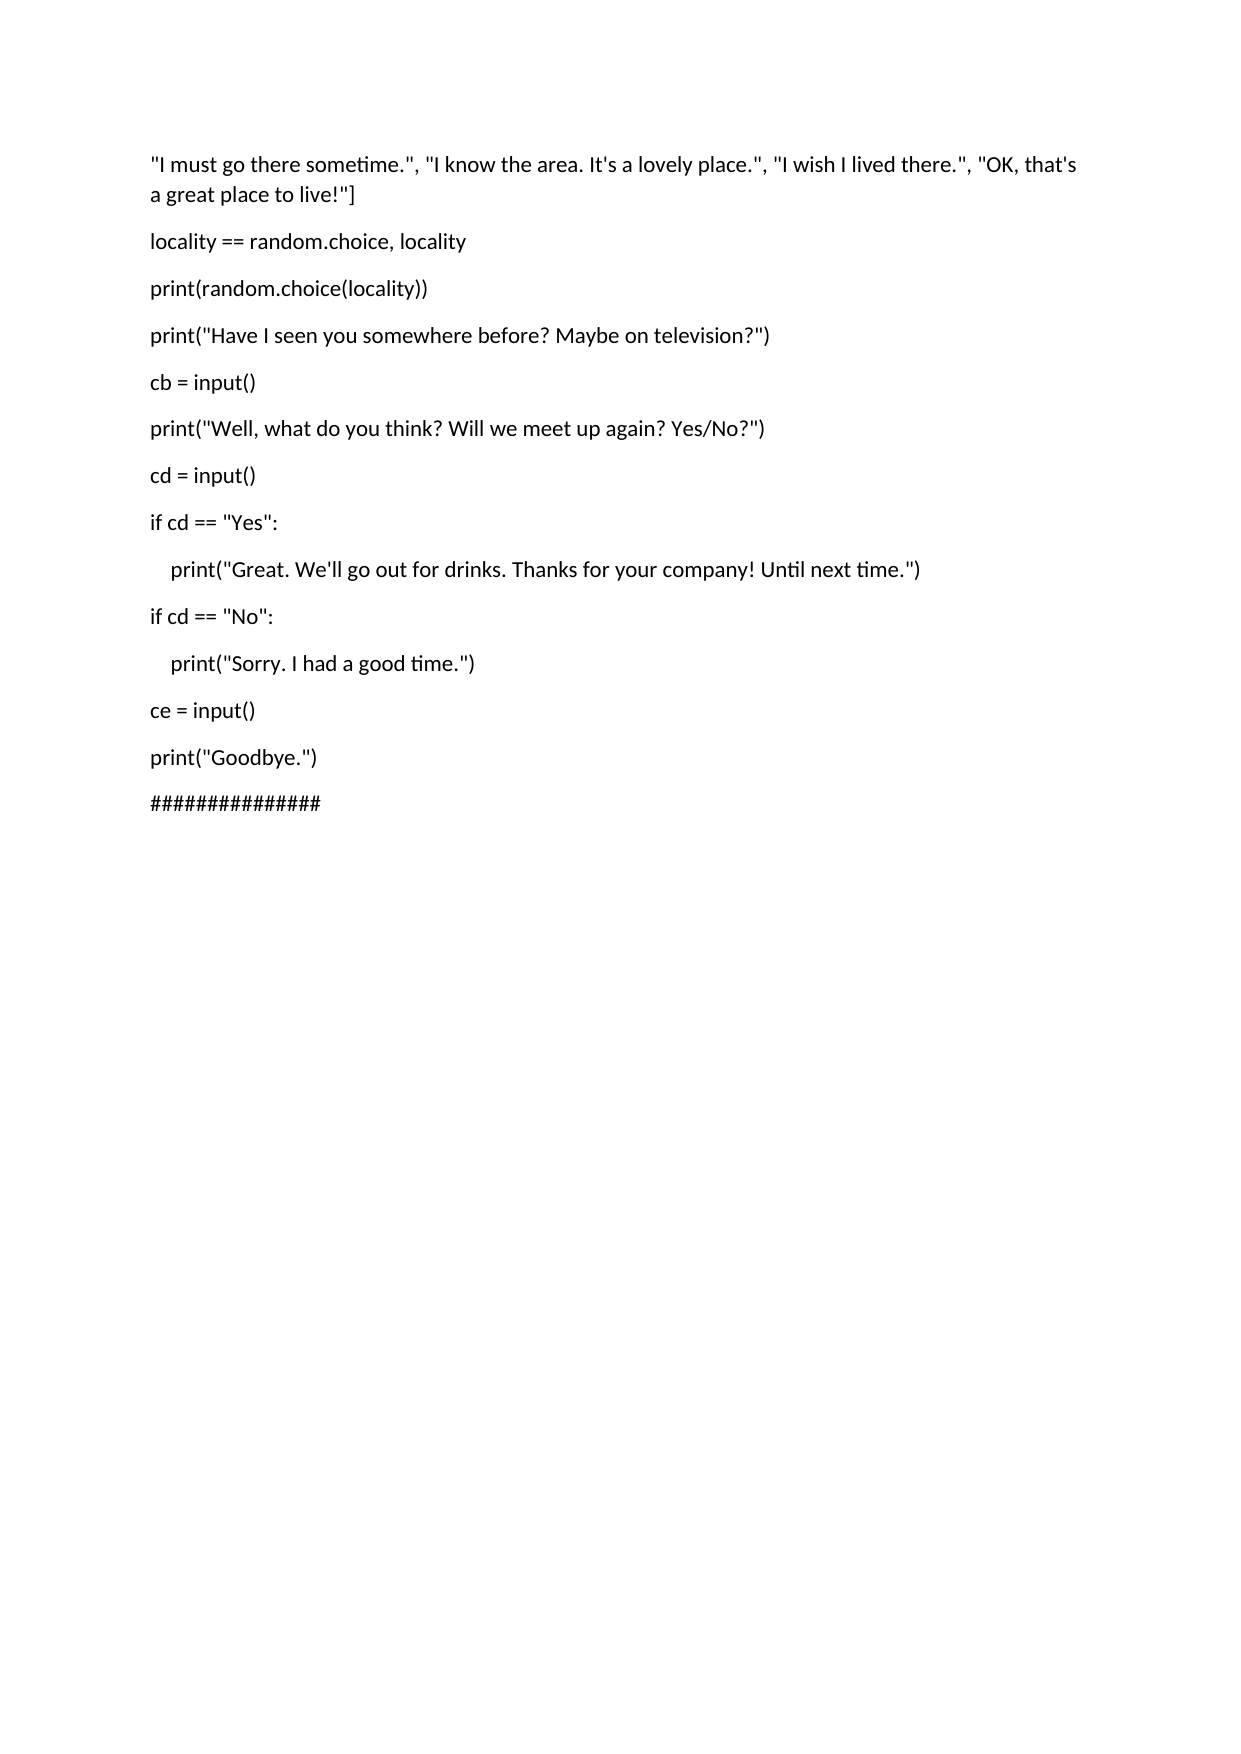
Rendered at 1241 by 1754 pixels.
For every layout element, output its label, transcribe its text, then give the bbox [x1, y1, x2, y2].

text cb = input() [150, 368, 1090, 396]
text if cd == "Yes": [150, 508, 1090, 536]
text print("Great. We'll go out for drinks. Thanks for your company! Until next time.") [150, 555, 1090, 583]
text print(random.choice(locality)) [150, 274, 1090, 302]
text print("Have I seen you somewhere before? Maybe on television?") [150, 321, 1090, 349]
text "I must go there sometime.", "I know the area. It's a lovely place.", "I wish I lived there.", "OK, that's a great place to live!"] [150, 150, 1090, 208]
text ce = input() [150, 696, 1090, 724]
text cd = input() [150, 461, 1090, 489]
text print("Goodbye.") [150, 743, 1090, 771]
text ############### [150, 789, 1090, 818]
text print("Sorry. I had a good time.") [150, 649, 1090, 677]
text print("Well, what do you think? Will we meet up again? Yes/No?") [150, 414, 1090, 443]
text if cd == "No": [150, 602, 1090, 630]
text locality == random.choice, locality [150, 227, 1090, 255]
